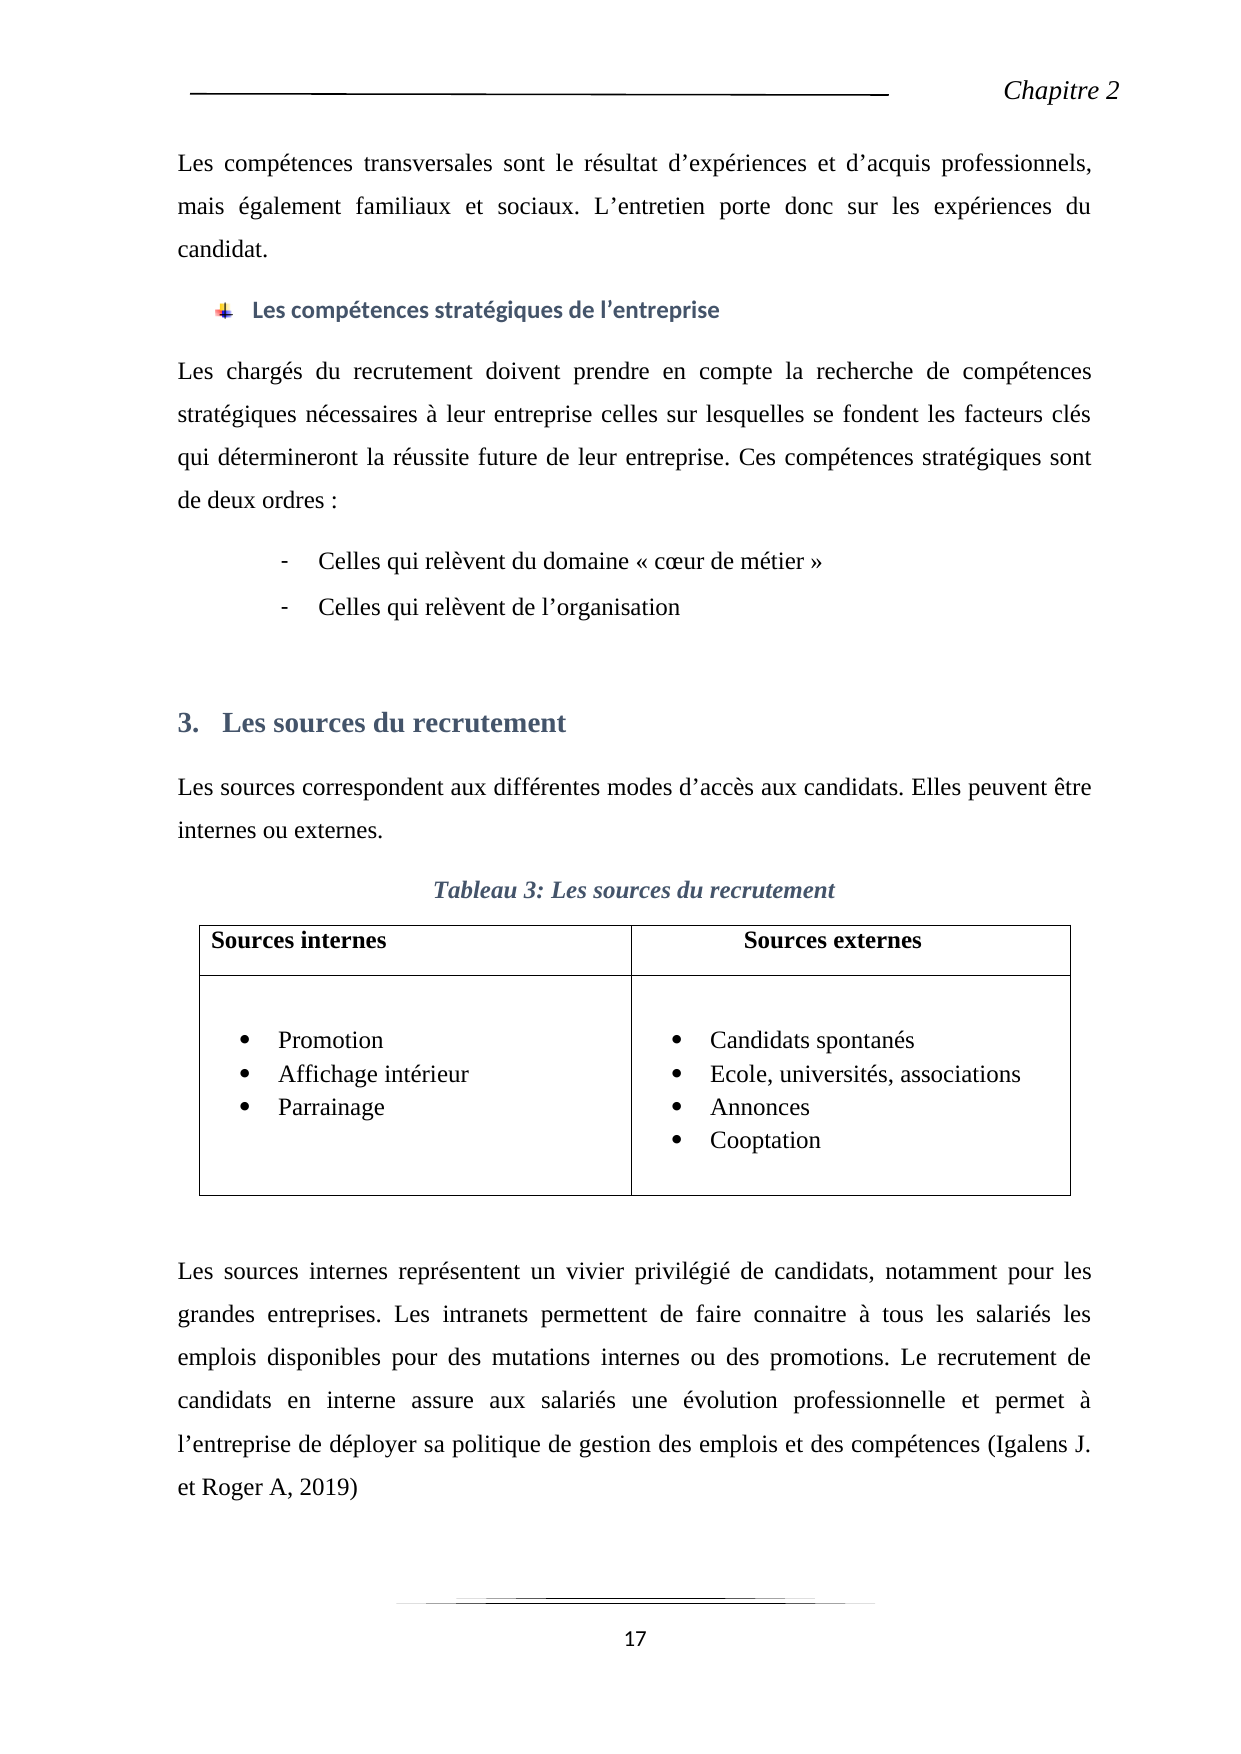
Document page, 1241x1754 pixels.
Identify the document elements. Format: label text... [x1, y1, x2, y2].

picture [215, 301, 233, 319]
text Tableau 3: Les sources du recrutement [177, 875, 1092, 904]
text Les sources internes représentent un vivier privilégié de candidats, notamment pour les grandes entreprises. Les intranets permettent de faire connaitre à tous les salariés les emplois disponibles pour des mutations internes ou des promotions. Le recrutement de candidats en interne assure aux salariés une évolution professionnelle et permet à l’entreprise de déployer sa politique de gestion des emplois et des compétences (Igalens J. et Roger A, 2019) [177, 1256, 1092, 1501]
list Celles qui relèvent de l’organisation [281, 591, 1092, 622]
table_cell Promotion Affichage intérieur Parrainage [200, 976, 631, 1195]
subtitle Les sources du recrutement [177, 705, 1092, 739]
text Les compétences transversales sont le résultat d’expériences et d’acquis professionnels, mais également familiaux et sociaux. L’entretien porte donc sur les expériences du candidat. [177, 148, 1092, 263]
table_header Sources internes [200, 926, 631, 975]
text Les sources correspondent aux différentes modes d’accès aux candidats. Elles peuvent être internes ou externes. [177, 772, 1092, 844]
table_cell Candidats spontanés Ecole, universités, associations Annonces Cooptation [632, 976, 1070, 1195]
text Les chargés du recrutement doivent prendre en compte la recherche de compétences stratégiques nécessaires à leur entreprise celles sur lesquelles se fondent les facteurs clés qui détermineront la réussite future de leur entreprise. Ces compétences stratégiques sont de deux ordres : [177, 356, 1092, 514]
table_header Sources externes [632, 926, 1070, 975]
list Celles qui relèvent du domaine « cœur de métier » [281, 545, 1092, 576]
list Les compétences stratégiques de l’entreprise [215, 294, 1092, 324]
